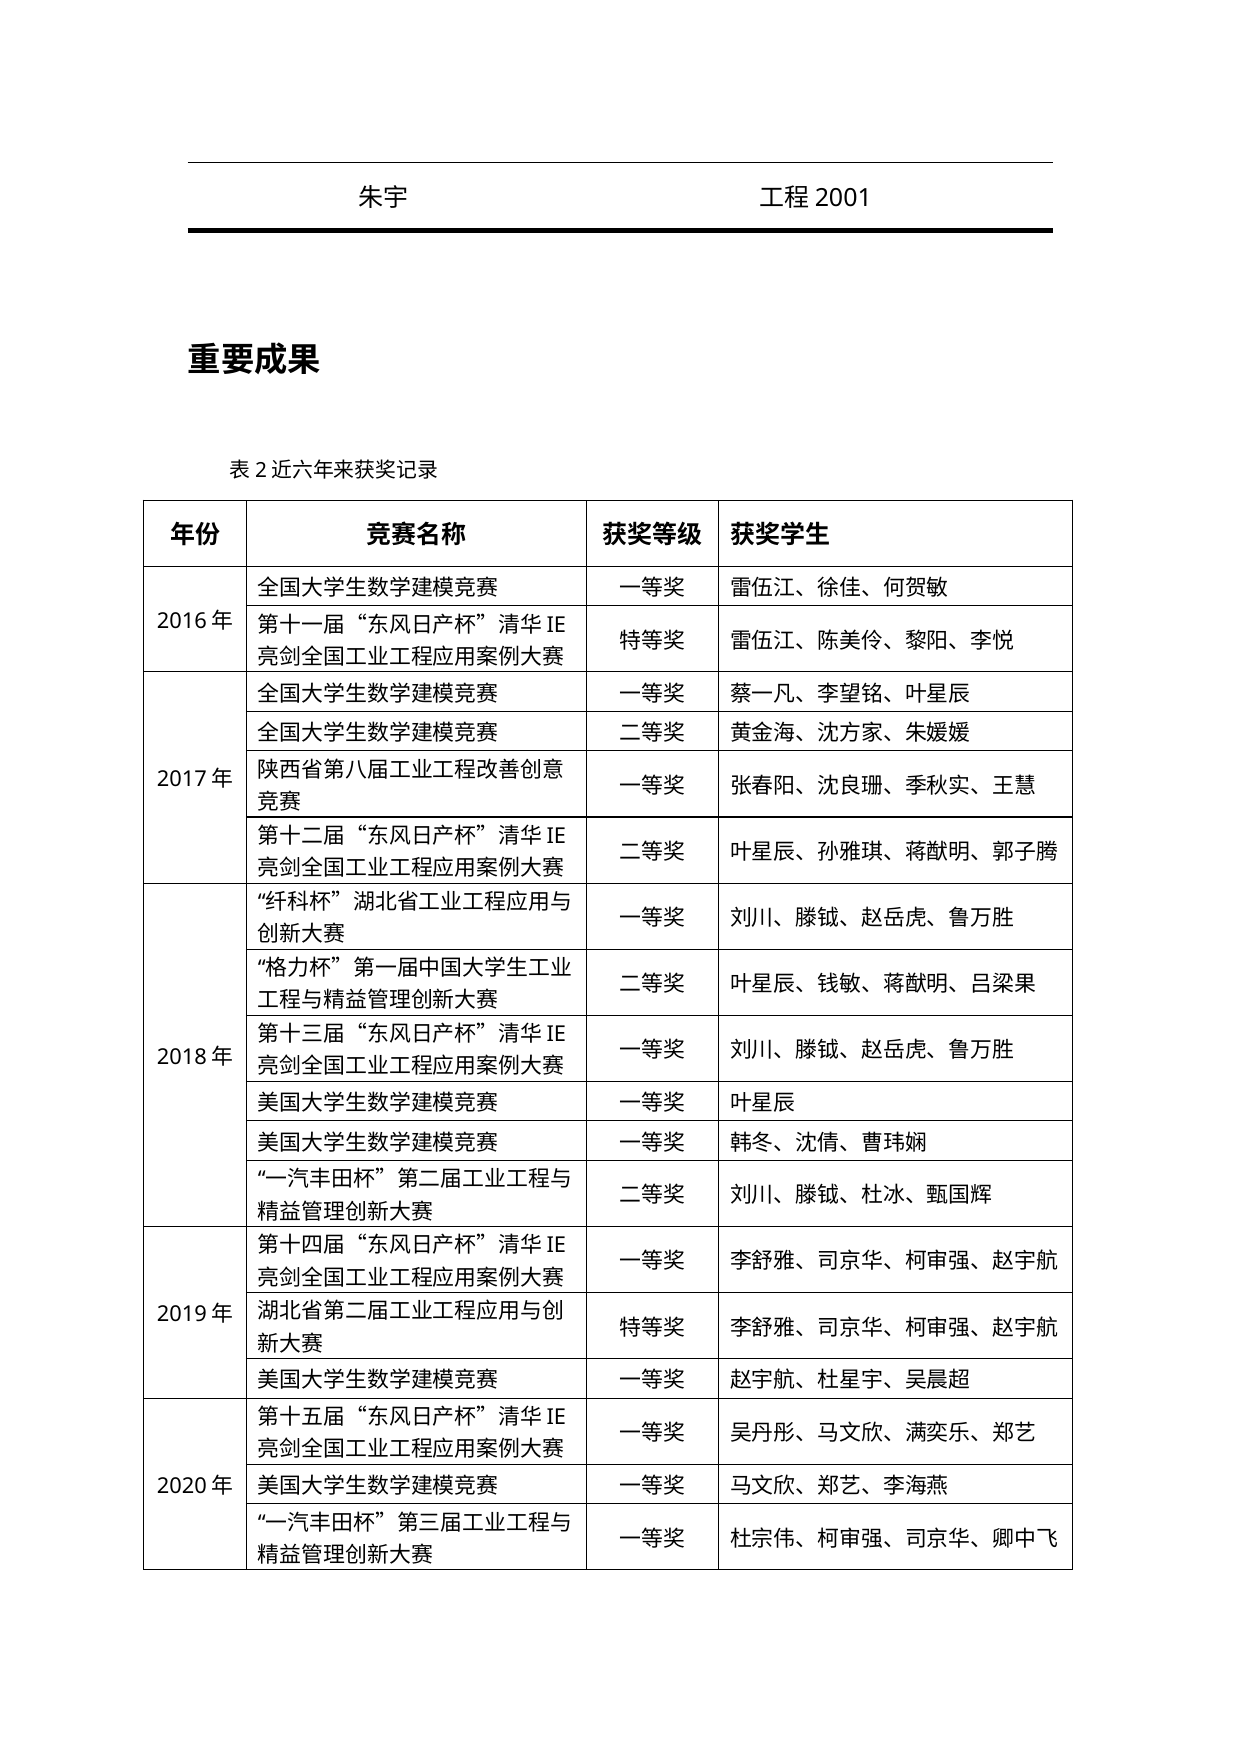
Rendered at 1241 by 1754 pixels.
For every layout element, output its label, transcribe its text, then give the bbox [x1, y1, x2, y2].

table_cell 李舒雅、司京华、柯审强、赵宇航 [719, 1227, 1072, 1292]
table_cell 刘川、滕钺、赵岳虎、鲁万胜 [719, 884, 1072, 948]
table_header 获奖学生 [719, 501, 1072, 566]
table_cell 一等奖 [587, 1082, 718, 1120]
table_cell 二等奖 [587, 712, 718, 750]
table_cell 雷伍江、陈美伶、黎阳、李悦 [719, 606, 1072, 671]
table_cell 第十二届“东风日产杯”清华IE亮剑全国工业工程应用案例大赛 [247, 818, 586, 882]
table_header 年份 [144, 501, 246, 566]
table_header 获奖等级 [587, 501, 718, 566]
table_cell 第十四届“东风日产杯”清华IE亮剑全国工业工程应用案例大赛 [247, 1227, 586, 1292]
table_cell 2019年 [144, 1227, 246, 1397]
table_cell 吴丹彤、马文欣、满奕乐、郑艺 [719, 1399, 1072, 1463]
table_cell 马文欣、郑艺、李海燕 [719, 1465, 1072, 1503]
table_cell 刘川、滕钺、杜冰、甄国辉 [719, 1161, 1072, 1226]
table_cell 李舒雅、司京华、柯审强、赵宇航 [719, 1293, 1072, 1358]
table_cell 2020年 [144, 1399, 246, 1569]
table_cell 一等奖 [587, 567, 718, 605]
table_cell 一等奖 [587, 1399, 718, 1463]
table_cell 全国大学生数学建模竞赛 [247, 672, 586, 711]
table_cell 蔡一凡、李望铭、叶星辰 [719, 672, 1072, 711]
table_cell 黄金海、沈方家、朱媛媛 [719, 712, 1072, 750]
table_cell 美国大学生数学建模竞赛 [247, 1121, 586, 1160]
table_cell 一等奖 [587, 884, 718, 948]
text 表 2 近六年来获奖记录 [187, 452, 1053, 484]
table_cell 叶星辰 [719, 1082, 1072, 1120]
table_cell 二等奖 [587, 950, 718, 1014]
table_cell 杜宗伟、柯审强、司京华、卿中飞 [719, 1504, 1072, 1569]
table_cell 工程2001 [578, 163, 1053, 228]
table_cell 全国大学生数学建模竞赛 [247, 712, 586, 750]
table_cell 第十一届“东风日产杯”清华IE亮剑全国工业工程应用案例大赛 [247, 606, 586, 671]
table_cell 朱宇 [188, 163, 578, 228]
table_cell 雷伍江、徐佳、何贺敏 [719, 567, 1072, 605]
table_cell 一等奖 [587, 1359, 718, 1397]
table_cell 赵宇航、杜星宇、吴晨超 [719, 1359, 1072, 1397]
table_cell 刘川、滕钺、赵岳虎、鲁万胜 [719, 1016, 1072, 1081]
table_cell 2016年 [144, 567, 246, 671]
table_cell 2018年 [144, 884, 246, 1226]
table_cell 特等奖 [587, 1293, 718, 1358]
table_cell 韩冬、沈倩、曹玮娴 [719, 1121, 1072, 1160]
table_cell 美国大学生数学建模竞赛 [247, 1465, 586, 1503]
table_cell “一汽丰田杯”第三届工业工程与精益管理创新大赛 [247, 1504, 586, 1569]
table_cell 美国大学生数学建模竞赛 [247, 1082, 586, 1120]
table_cell 一等奖 [587, 672, 718, 711]
table_cell 二等奖 [587, 818, 718, 882]
table_cell “一汽丰田杯”第二届工业工程与精益管理创新大赛 [247, 1161, 586, 1226]
table_cell 叶星辰、钱敏、蒋猷明、吕梁果 [719, 950, 1072, 1014]
table_cell 全国大学生数学建模竞赛 [247, 567, 586, 605]
table_cell 湖北省第二届工业工程应用与创新大赛 [247, 1293, 586, 1358]
table_cell 一等奖 [587, 1016, 718, 1081]
table_cell 2017年 [144, 672, 246, 882]
table_cell “纤科杯”湖北省工业工程应用与创新大赛 [247, 884, 586, 948]
table_cell 张春阳、沈良珊、季秋实、王慧 [719, 751, 1072, 816]
table_cell 一等奖 [587, 1227, 718, 1292]
table_cell 叶星辰、孙雅琪、蒋猷明、郭子腾 [719, 818, 1072, 882]
table_cell 第十五届“东风日产杯”清华IE亮剑全国工业工程应用案例大赛 [247, 1399, 586, 1463]
table_cell 陕西省第八届工业工程改善创意竞赛 [247, 751, 586, 816]
table_cell 二等奖 [587, 1161, 718, 1226]
table_cell 一等奖 [587, 1121, 718, 1160]
table_cell 第十三届“东风日产杯”清华IE亮剑全国工业工程应用案例大赛 [247, 1016, 586, 1081]
subtitle 重要成果 [187, 325, 1053, 390]
table_cell 特等奖 [587, 606, 718, 671]
table_cell 一等奖 [587, 751, 718, 816]
table_cell 一等奖 [587, 1504, 718, 1569]
table_cell “格力杯”第一届中国大学生工业工程与精益管理创新大赛 [247, 950, 586, 1014]
table_header 竞赛名称 [247, 501, 586, 566]
table_cell 美国大学生数学建模竞赛 [247, 1359, 586, 1397]
table_cell 一等奖 [587, 1465, 718, 1503]
